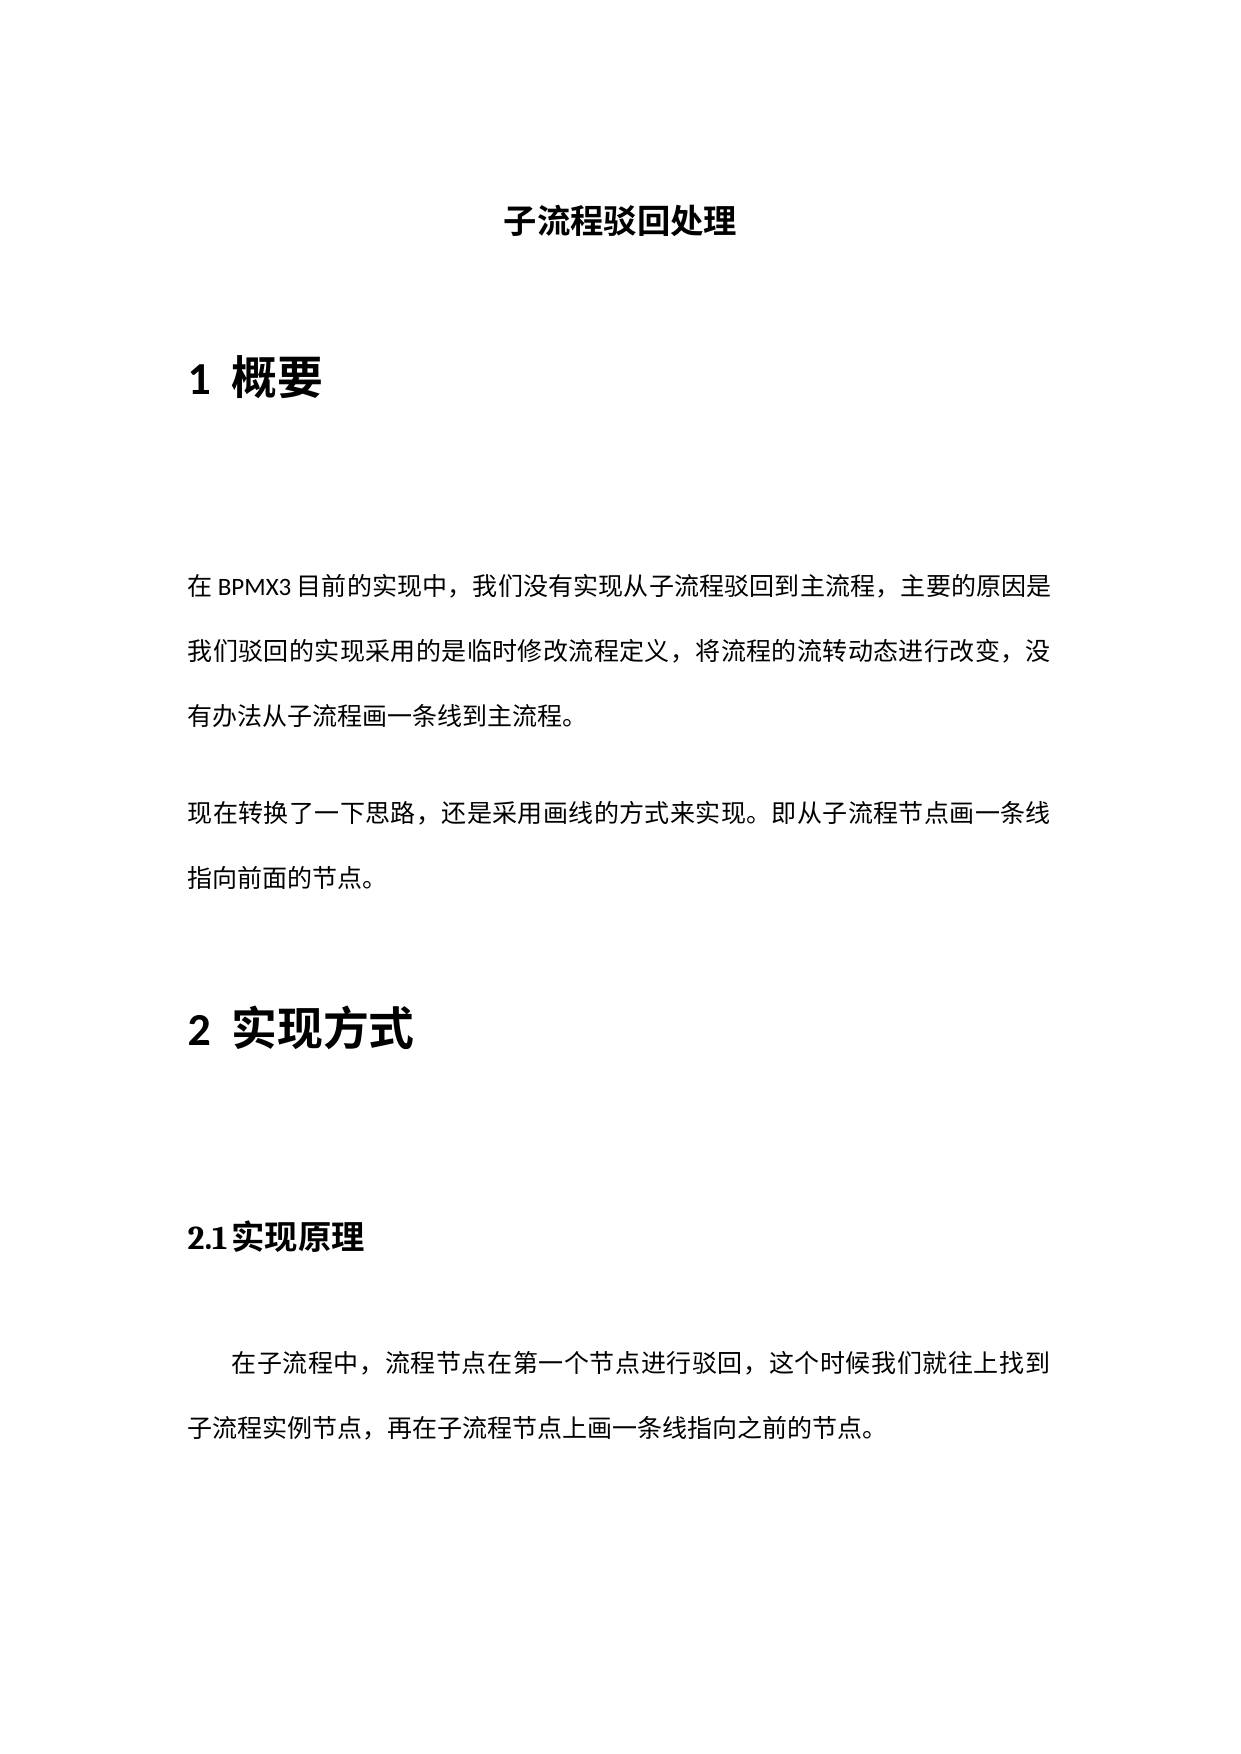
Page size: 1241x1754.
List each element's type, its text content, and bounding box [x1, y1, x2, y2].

text 现在转换了一下思路，还是采用画线的方式来实现。即从子流程节点画一条线指向前面的节点。 [187, 779, 1053, 909]
subtitle 实现原理 [187, 1202, 1053, 1267]
text 在BPMX3目前的实现中，我们没有实现从子流程驳回到主流程，主要的原因是我们驳回的实现采用的是临时修改流程定义，将流程的流转动态进行改变，没有办法从子流程画一条线到主流程。 [187, 552, 1053, 747]
title 子流程驳回处理 [187, 187, 1053, 252]
text 在子流程中，流程节点在第一个节点进行驳回，这个时候我们就往上找到子流程实例节点，再在子流程节点上画一条线指向之前的节点。 [187, 1329, 1053, 1459]
subtitle 实现方式 [187, 977, 1053, 1074]
subtitle 概要 [187, 326, 1053, 424]
